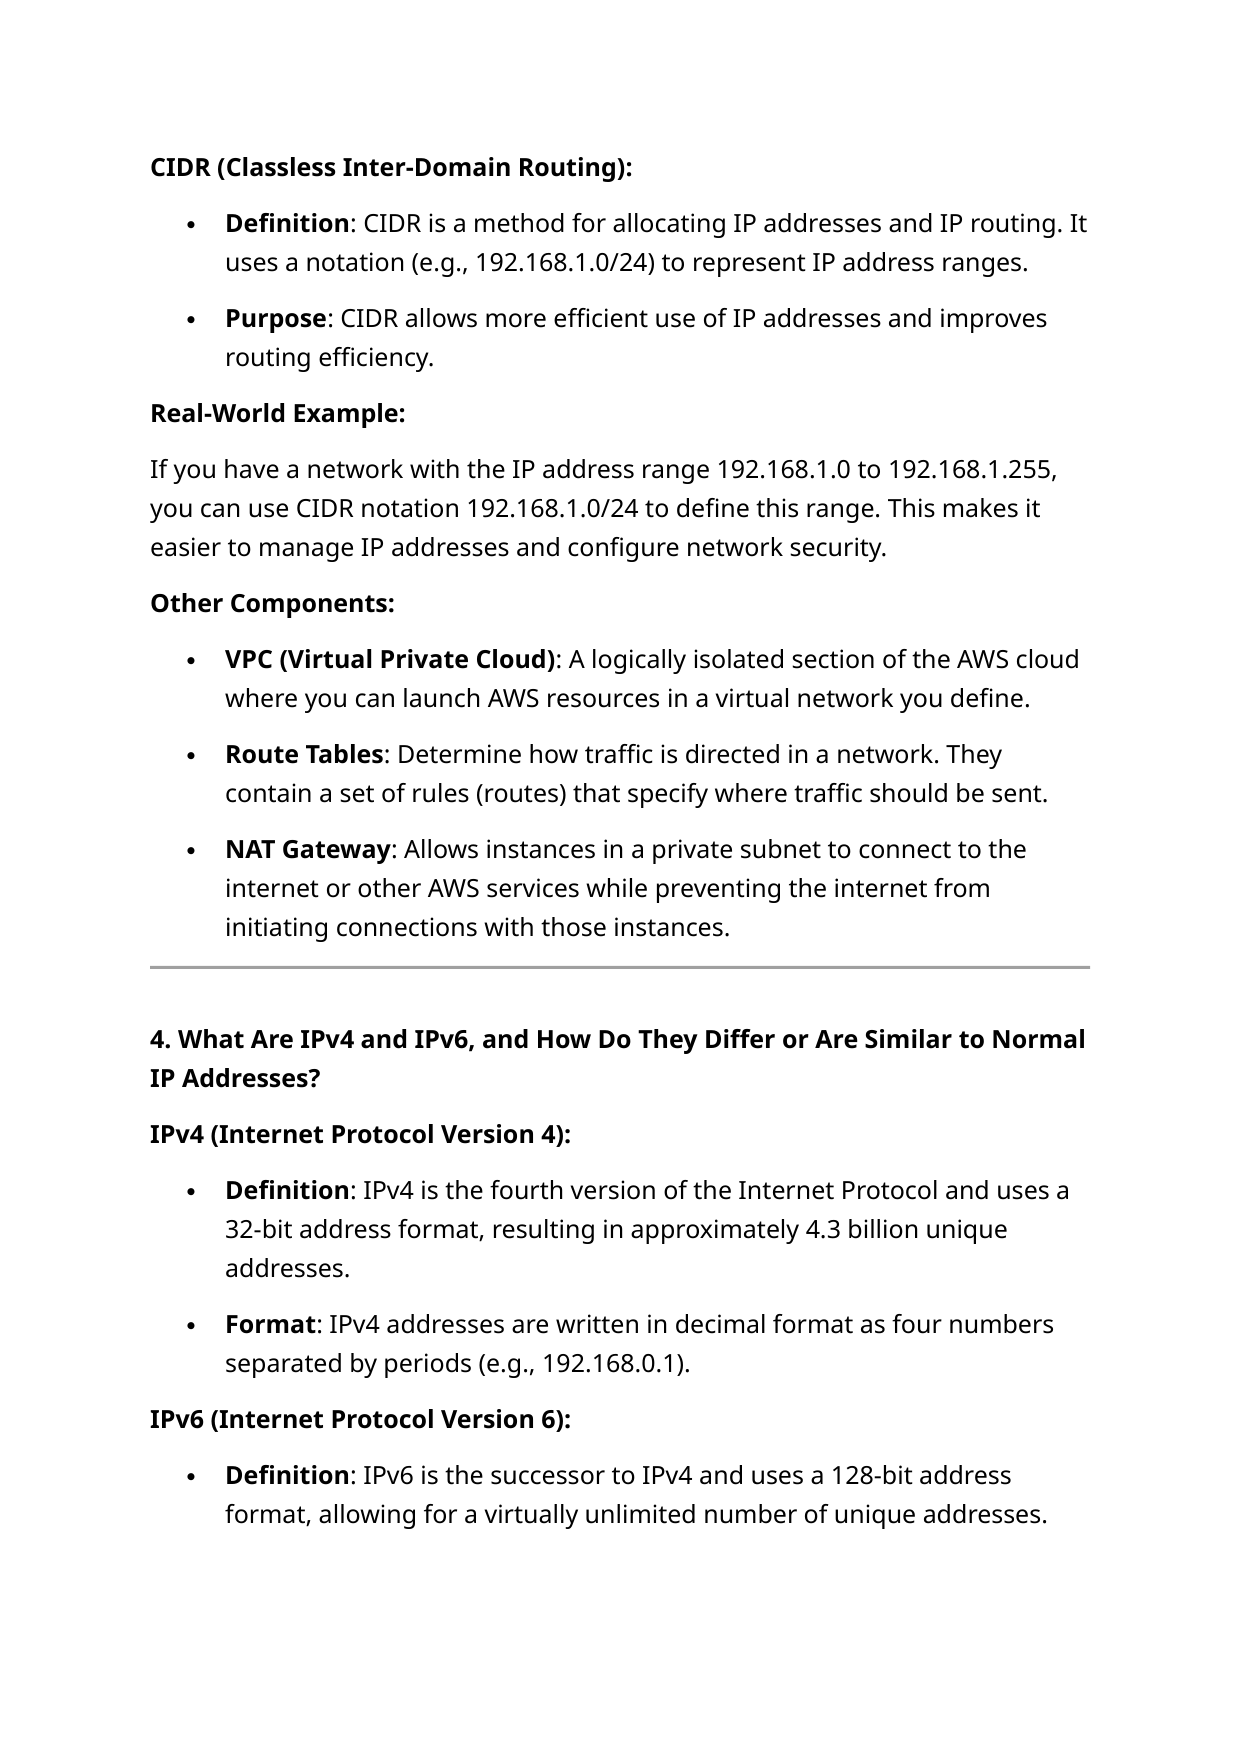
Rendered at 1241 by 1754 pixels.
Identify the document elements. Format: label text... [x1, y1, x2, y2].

list NAT Gateway: Allows instances in a private subnet to connect to the internet or other AWS services while preventing the internet from initiating connections with those instances. [187, 832, 1090, 944]
list Definition: CIDR is a method for allocating IP addresses and IP routing. It uses a notation (e.g., 192.168.1.0/24) to represent IP address ranges. [187, 206, 1090, 279]
list VPC (Virtual Private Cloud): A logically isolated section of the AWS cloud where you can launch AWS resources in a virtual network you define. [187, 642, 1090, 715]
text If you have a network with the IP address range 192.168.1.0 to 192.168.1.255, you can use CIDR notation 192.168.1.0/24 to define this range. This makes it easier to manage IP addresses and configure network security. [150, 452, 1090, 564]
text Other Components: [150, 586, 1090, 620]
list Format: IPv4 addresses are written in decimal format as four numbers separated by periods (e.g., 192.168.0.1). [187, 1307, 1090, 1380]
text IPv6 (Internet Protocol Version 6): [150, 1402, 1090, 1436]
text Real-World Example: [150, 396, 1090, 430]
text CIDR (Classless Inter-Domain Routing): [150, 150, 1090, 184]
list Definition: IPv4 is the fourth version of the Internet Protocol and uses a 32-bit address format, resulting in approximately 4.3 billion unique addresses. [187, 1172, 1090, 1285]
list Purpose: CIDR allows more efficient use of IP addresses and improves routing efficiency. [187, 301, 1090, 374]
text 4. What Are IPv4 and IPv6, and How Do They Differ or Are Similar to Normal IP Addresses? [150, 1022, 1090, 1095]
text IPv4 (Internet Protocol Version 4): [150, 1117, 1090, 1151]
list Route Tables: Determine how traffic is directed in a network. They contain a set of rules (routes) that specify where traffic should be sent. [187, 737, 1090, 810]
list Definition: IPv6 is the successor to IPv4 and uses a 128-bit address format, allowing for a virtually unlimited number of unique addresses. [187, 1457, 1090, 1531]
